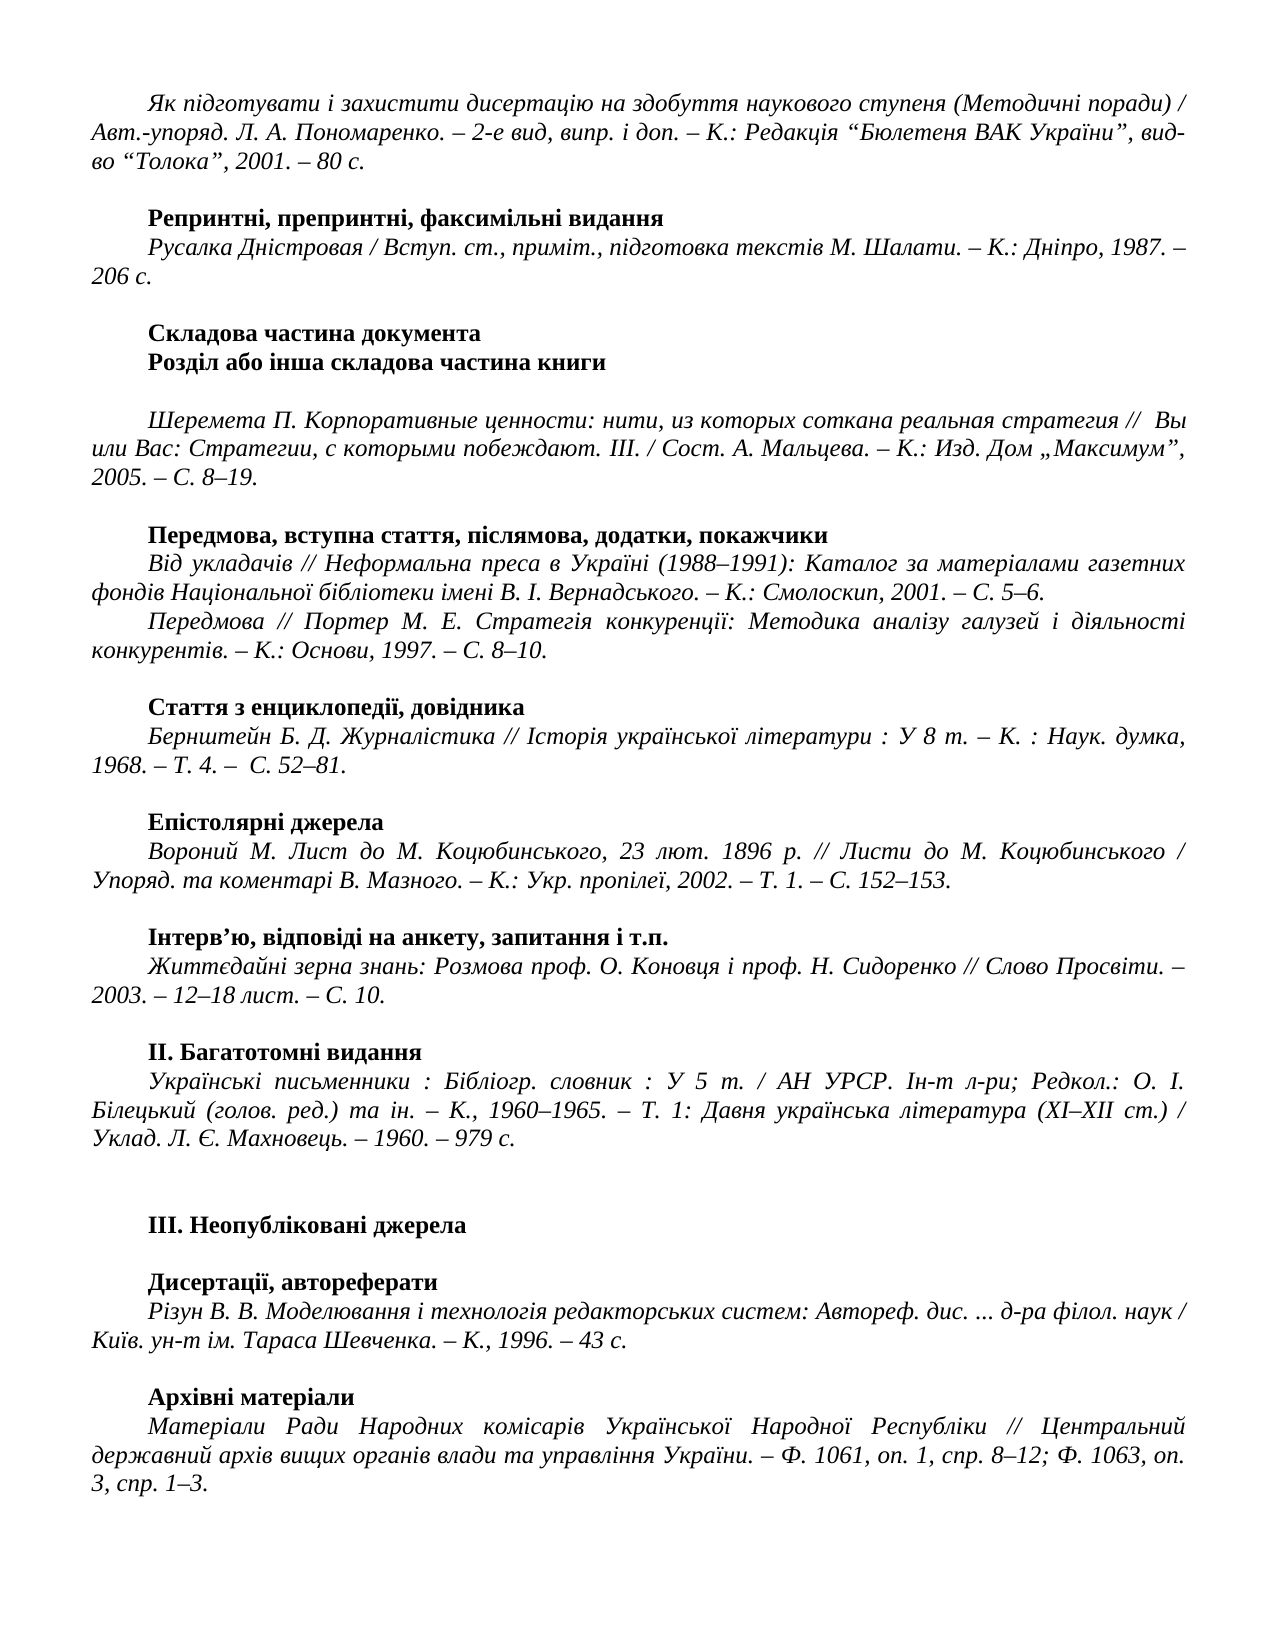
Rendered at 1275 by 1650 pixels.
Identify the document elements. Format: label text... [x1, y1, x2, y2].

text Дисертації, автореферати [91, 1267, 1186, 1296]
text Інтерв’ю, відповіді на анкету, запитання і т.п. [91, 922, 1186, 951]
text Матеріали Ради Народних комісарів Української Народної Республіки // Центральний державний архів вищих органів влади та управління України. – Ф. 1061, оп. 1, спр. 8–12; Ф. 1063, оп. 3, спр. 1–3. [91, 1411, 1187, 1497]
text Архівні матеріали [91, 1382, 1186, 1411]
text Передмова, вступна стаття, післямова, додатки, покажчики [91, 520, 1186, 548]
text Епістолярні джерела [91, 807, 1186, 836]
text Від укладачів // Неформальна преса в Україні (1988–1991): Каталог за матеріалами газетних фондів Національної бібліотеки імені В. І. Вернадського. – К.: Смолоскип, 2001. – С. 5–6. [91, 548, 1186, 606]
text Шеремета П. Корпоративные ценности: нити, из которых соткана реальная стратегия // Вы или Вас: Стратегии, с которыми побеждают. ІІІ. / Сост. А. Мальцева. – К.: Изд. Дом „Максимум”, 2005. – С. 8–19. [91, 405, 1186, 491]
text ІІІ. Неопубліковані джерела [91, 1210, 1186, 1238]
text Складова частина документа [91, 318, 1186, 347]
text Репринтні, препринтні, факсимільні видання [91, 203, 1186, 232]
text Як підготувати і захистити дисертацію на здобуття наукового ступеня (Методичні поради) / Авт.-упоряд. Л. А. Пономаренко. – 2-е вид, випр. і доп. – К.: Редакція “Бюлетеня ВАК України”, вид-во “Толока”, 2001. – 80 с. [91, 88, 1187, 175]
text Стаття з енциклопедії, довідника [91, 692, 1186, 721]
text Русалка Дністровая / Вступ. ст., приміт., підготовка текстів М. Шалати. – К.: Дніпро, 1987. – 206 с. [91, 232, 1186, 290]
text Бернштейн Б. Д. Журналістика // Історія української літератури : У 8 т. – К. : Наук. думка, 1968. – Т. 4. – С. 52–81. [91, 721, 1187, 778]
text Розділ або інша складова частина книги [91, 347, 1186, 376]
text ІІ. Багатотомні видання [91, 1037, 1186, 1066]
text Різун В. В. Моделювання і технологія редакторських систем: Автореф. дис. ... д-ра філол. наук / Київ. ун-т ім. Тараса Шевченка. – К., 1996. – 43 с. [91, 1296, 1186, 1353]
text Передмова // Портер М. Е. Стратегія конкуренції: Методика аналізу галузей і діяльності конкурентів. – К.: Основи, 1997. – С. 8–10. [91, 606, 1186, 663]
text Життєдайні зерна знань: Розмова проф. О. Коновця і проф. Н. Сидоренко // Слово Просвіти. – 2003. – 12–18 лист. – С. 10. [91, 951, 1186, 1008]
text Вороний М. Лист до М. Коцюбинського, 23 лют. 1896 р. // Листи до М. Коцюбинського / Упоряд. та коментарі В. Мазного. – К.: Укр. пропілеї, 2002. – Т. 1. – С. 152–153. [91, 836, 1186, 893]
text Українські письменники : Бібліогр. словник : У 5 т. / АН УРСР. Ін-т л-ри; Редкол.: О. І. Білецький (голов. ред.) та ін. – К., 1960–1965. – Т. 1: Давня українська література (ХІ–ХІІ ст.) / Уклад. Л. Є. Махновець. – 1960. – 979 с. [91, 1066, 1186, 1152]
